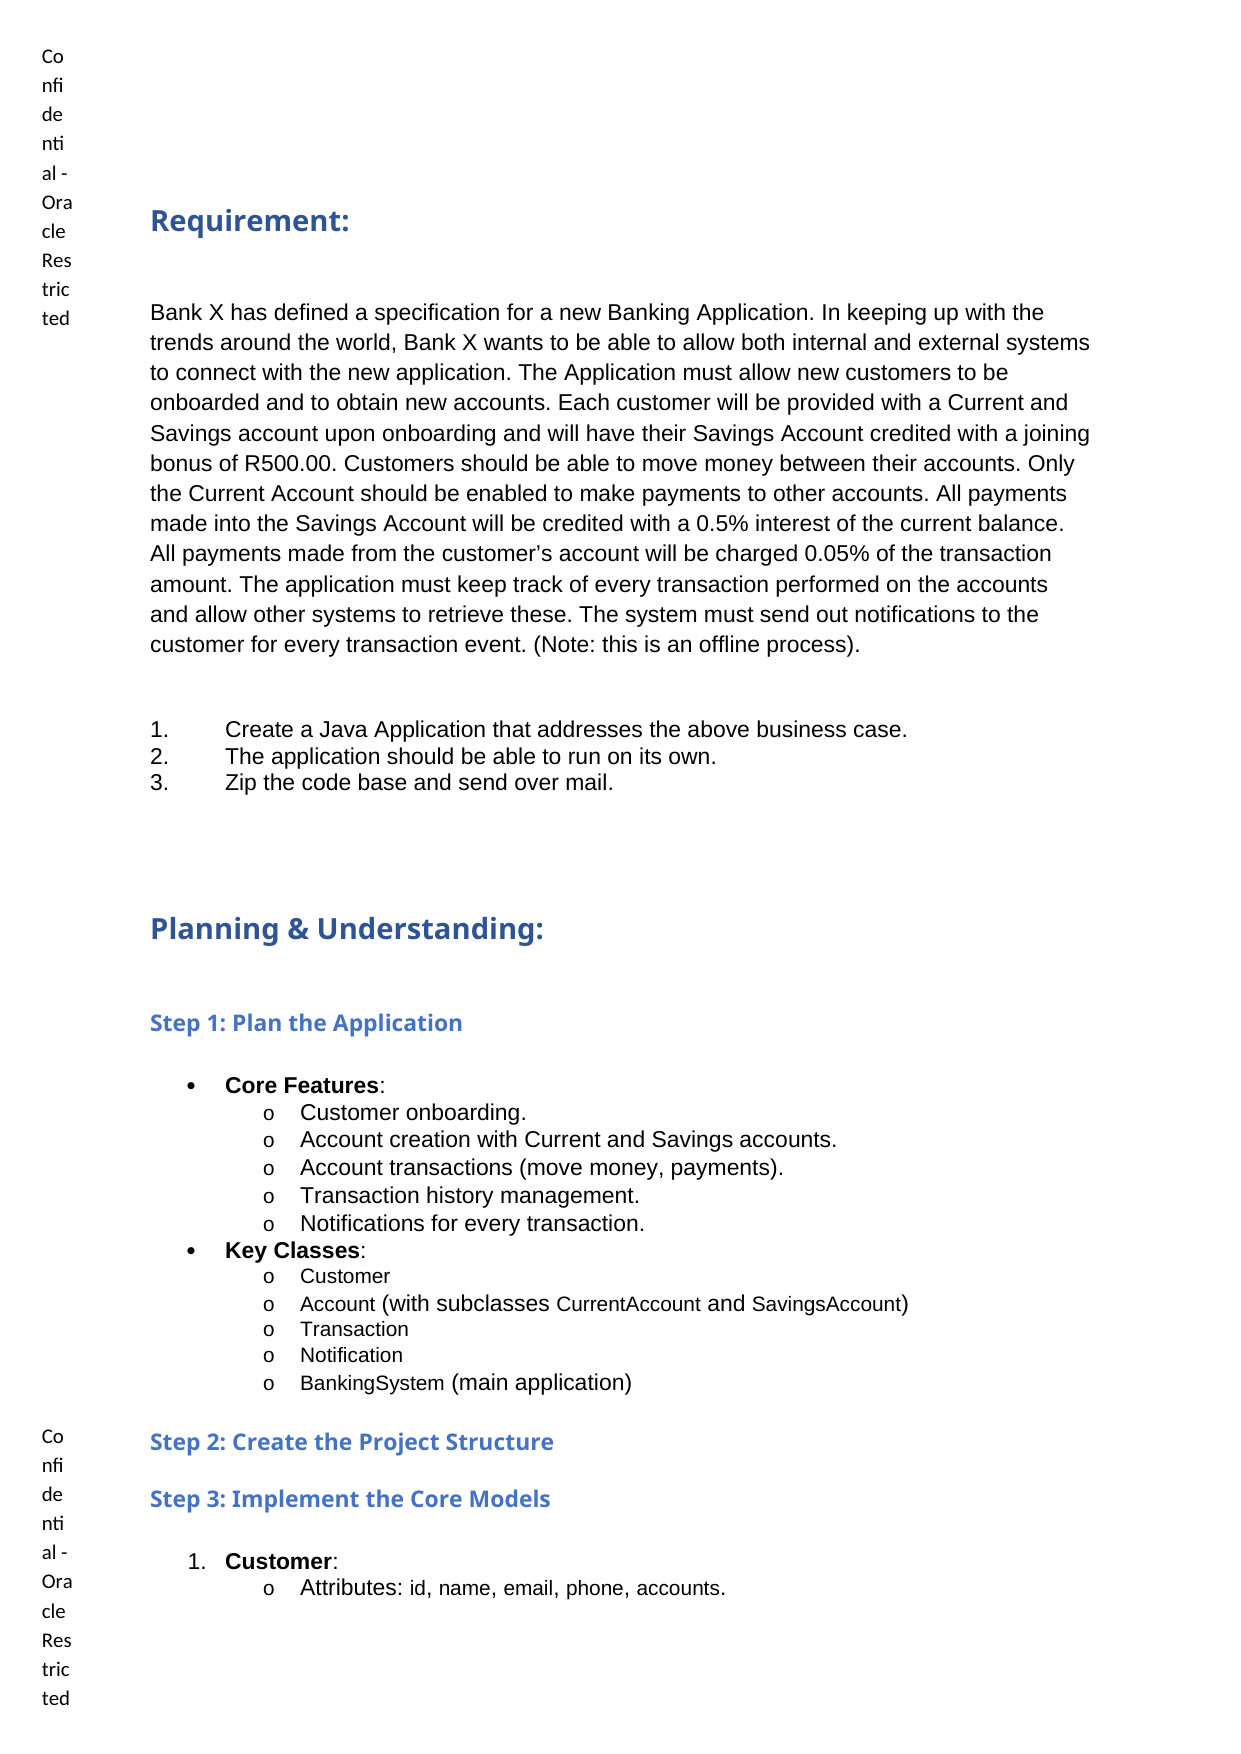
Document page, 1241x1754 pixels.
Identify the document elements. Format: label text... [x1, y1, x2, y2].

list Core Features: [187, 1072, 1090, 1099]
subtitle Step 2: Create the Project Structure [150, 1426, 1090, 1457]
subtitle Requirement: [150, 200, 1090, 240]
list Customer [262, 1264, 1090, 1289]
list Create a Java Application that addresses the above business case. [150, 716, 1090, 743]
list Account (with subclasses CurrentAccount and SavingsAccount) [262, 1289, 1090, 1317]
list Account creation with Current and Savings accounts. [262, 1126, 1090, 1154]
list Account transactions (move money, payments). [262, 1154, 1090, 1182]
list Key Classes: [187, 1237, 1090, 1264]
text Bank X has defined a specification for a new Banking Application. In keeping up with the trends around the world, Bank X wants to be able to allow both internal and external systems to connect with the new application. The Application must allow new customers to be onboarded and to obtain new accounts. Each customer will be provided with a Current and Savings account upon onboarding and will have their Savings Account credited with a joining bonus of R500.00. Customers should be able to move money between their accounts. Only the Current Account should be enabled to make payments to other accounts. All payments made into the Savings Account will be credited with a 0.5% interest of the current balance. All payments made from the customer’s account will be charged 0.05% of the transaction amount. The application must keep track of every transaction performed on the accounts and allow other systems to retrieve these. The system must send out notifications to the customer for every transaction event. (Note: this is an offline process). [150, 299, 1090, 657]
list Customer: [187, 1548, 1090, 1574]
list Transaction history management. [262, 1182, 1090, 1209]
list Zip the code base and send over mail. [150, 769, 1090, 795]
list The application should be able to run on its own. [150, 743, 1090, 769]
list Transaction [262, 1317, 1090, 1343]
list Attributes: id, name, email, phone, accounts. [262, 1574, 1090, 1602]
subtitle Planning & Understanding: [150, 909, 1090, 948]
subtitle Step 3: Implement the Core Models [150, 1482, 1090, 1514]
list Notification [262, 1343, 1090, 1369]
list Customer onboarding. [262, 1099, 1090, 1126]
list BankingSystem (main application) [262, 1369, 1090, 1397]
subtitle Step 1: Plan the Application [150, 1007, 1090, 1038]
list Notifications for every transaction. [262, 1209, 1090, 1237]
